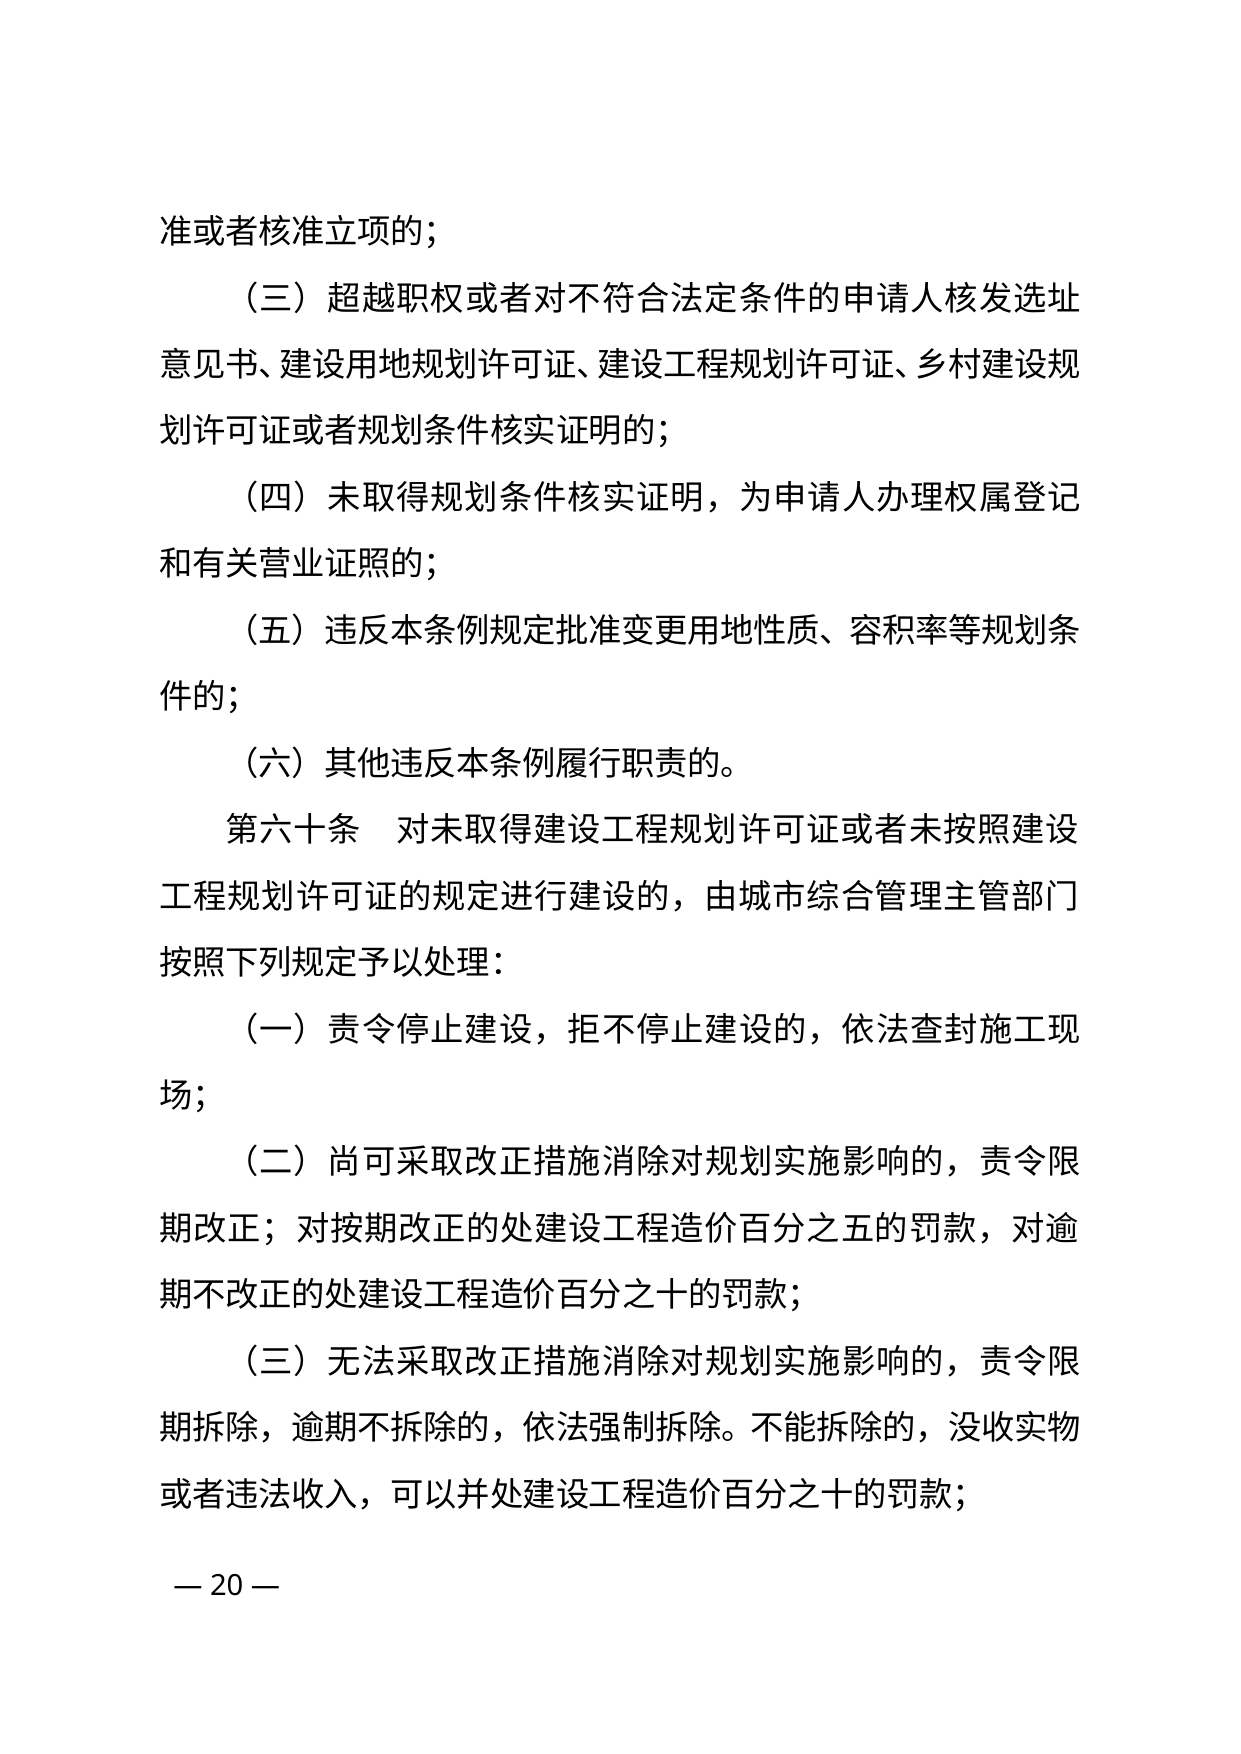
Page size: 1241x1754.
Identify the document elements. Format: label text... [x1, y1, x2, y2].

text （六）其他违反本条例履行职责的。 [159, 1126, 1081, 1193]
text （一）责令停止建设，拒不停止建设的，依法查封施工现场； [159, 1392, 1081, 1525]
text （四）未取得规划条件核实证明，为申请人办理权属登记和有关营业证照的； [159, 860, 1081, 993]
text （一）区城乡规划主管部门在对基本生态控制线内的建设项目核发选址意见书、提出规划条件前，未报经市城乡规划主管部门审查同意的； [159, 262, 1081, 462]
text （二）以划拨方式提供国有土地使用权的建设项目，项目审批部门在城乡规划主管部门未核发选址意见书的情况下，批准或者核准立项的； [159, 462, 1081, 661]
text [159, 196, 1081, 262]
text （三）超越职权或者对不符合法定条件的申请人核发选址意见书、建设用地规划许可证、建设工程规划许可证、乡村建设规划许可证或者规划条件核实证明的； [159, 661, 1081, 860]
text 第六十条 对未取得建设工程规划许可证或者未按照建设工程规划许可证的规定进行建设的，由城市综合管理主管部门按照下列规定予以处理： [159, 1193, 1081, 1392]
text （五）违反本条例规定批准变更用地性质、容积率等规划条件的； [159, 993, 1081, 1126]
